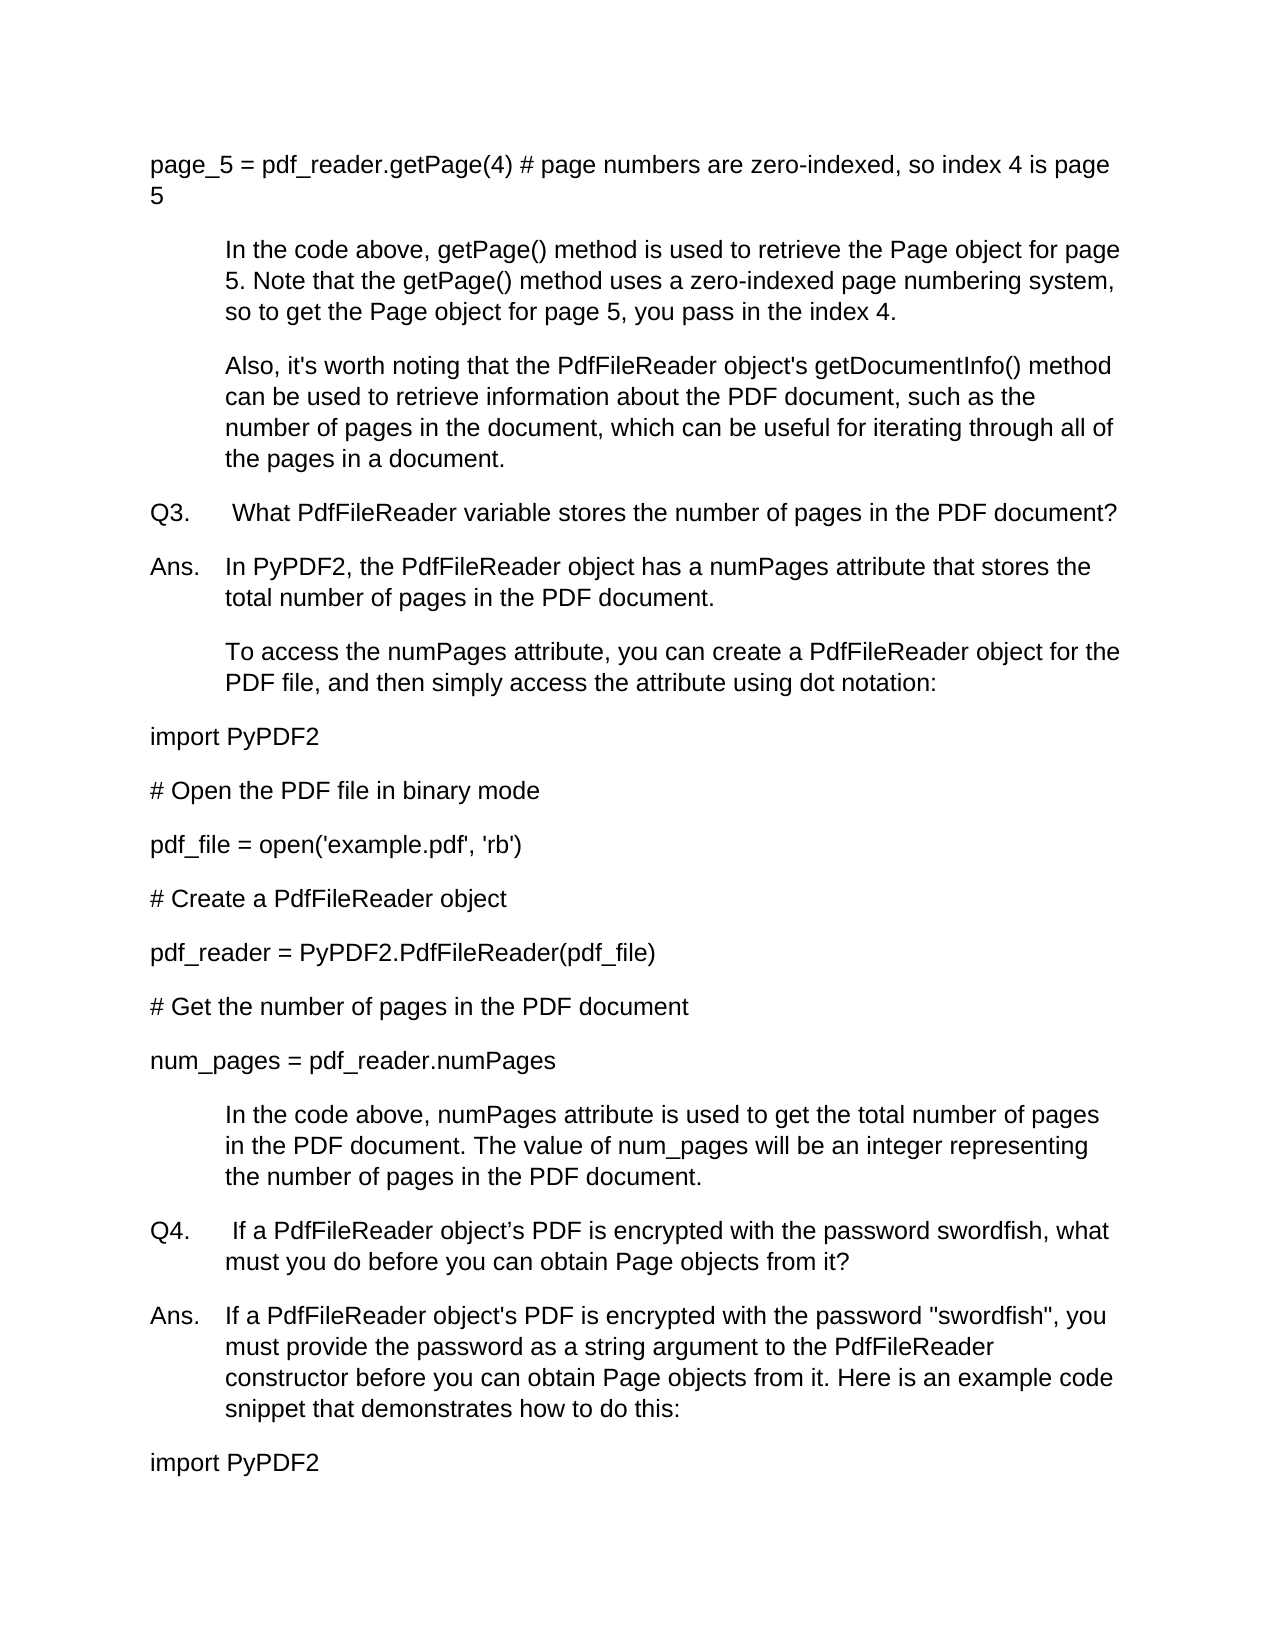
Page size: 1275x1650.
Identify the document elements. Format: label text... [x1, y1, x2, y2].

text import PyPDF2 [150, 722, 1125, 751]
text To access the numPages attribute, you can create a PdfFileReader object for the PDF file, and then simply access the attribute using dot notation: [225, 637, 1125, 697]
text page_5 = pdf_reader.getPage(4) # page numbers are zero-indexed, so index 4 is page 5 [150, 150, 1125, 210]
text Also, it's worth noting that the PdfFileReader object's getDocumentInfo() method can be used to retrieve information about the PDF document, such as the number of pages in the document, which can be useful for iterating through all of the pages in a document. [225, 351, 1125, 473]
text Ans. If a PdfFileReader object's PDF is encrypted with the password "swordfish", you must provide the password as a string argument to the PdfFileReader constructor before you can obtain Page objects from it. Here is an example code snippet that demonstrates how to do this: [150, 1301, 1125, 1423]
text In the code above, getPage() method is used to retrieve the Page object for page 5. Note that the getPage() method uses a zero-indexed page numbering system, so to get the Page object for page 5, you pass in the index 4. [225, 235, 1125, 326]
text pdf_file = open('example.pdf', 'rb') [150, 830, 1125, 859]
text # Create a PdfFileReader object [150, 884, 1125, 913]
text # Get the number of pages in the PDF document [150, 992, 1125, 1021]
text import PyPDF2 [150, 1448, 1125, 1477]
text Q4. If a PdfFileReader object’s PDF is encrypted with the password swordfish, what must you do before you can obtain Page objects from it? [150, 1216, 1125, 1276]
text pdf_reader = PyPDF2.PdfFileReader(pdf_file) [150, 938, 1125, 967]
text In the code above, numPages attribute is used to get the total number of pages in the PDF document. The value of num_pages will be an integer representing the number of pages in the PDF document. [225, 1100, 1125, 1191]
text num_pages = pdf_reader.numPages [150, 1046, 1125, 1074]
text # Open the PDF file in binary mode [150, 776, 1125, 805]
text Ans. In PyPDF2, the PdfFileReader object has a numPages attribute that stores the total number of pages in the PDF document. [150, 552, 1125, 612]
text Q3. What PdfFileReader variable stores the number of pages in the PDF document? [150, 498, 1125, 527]
